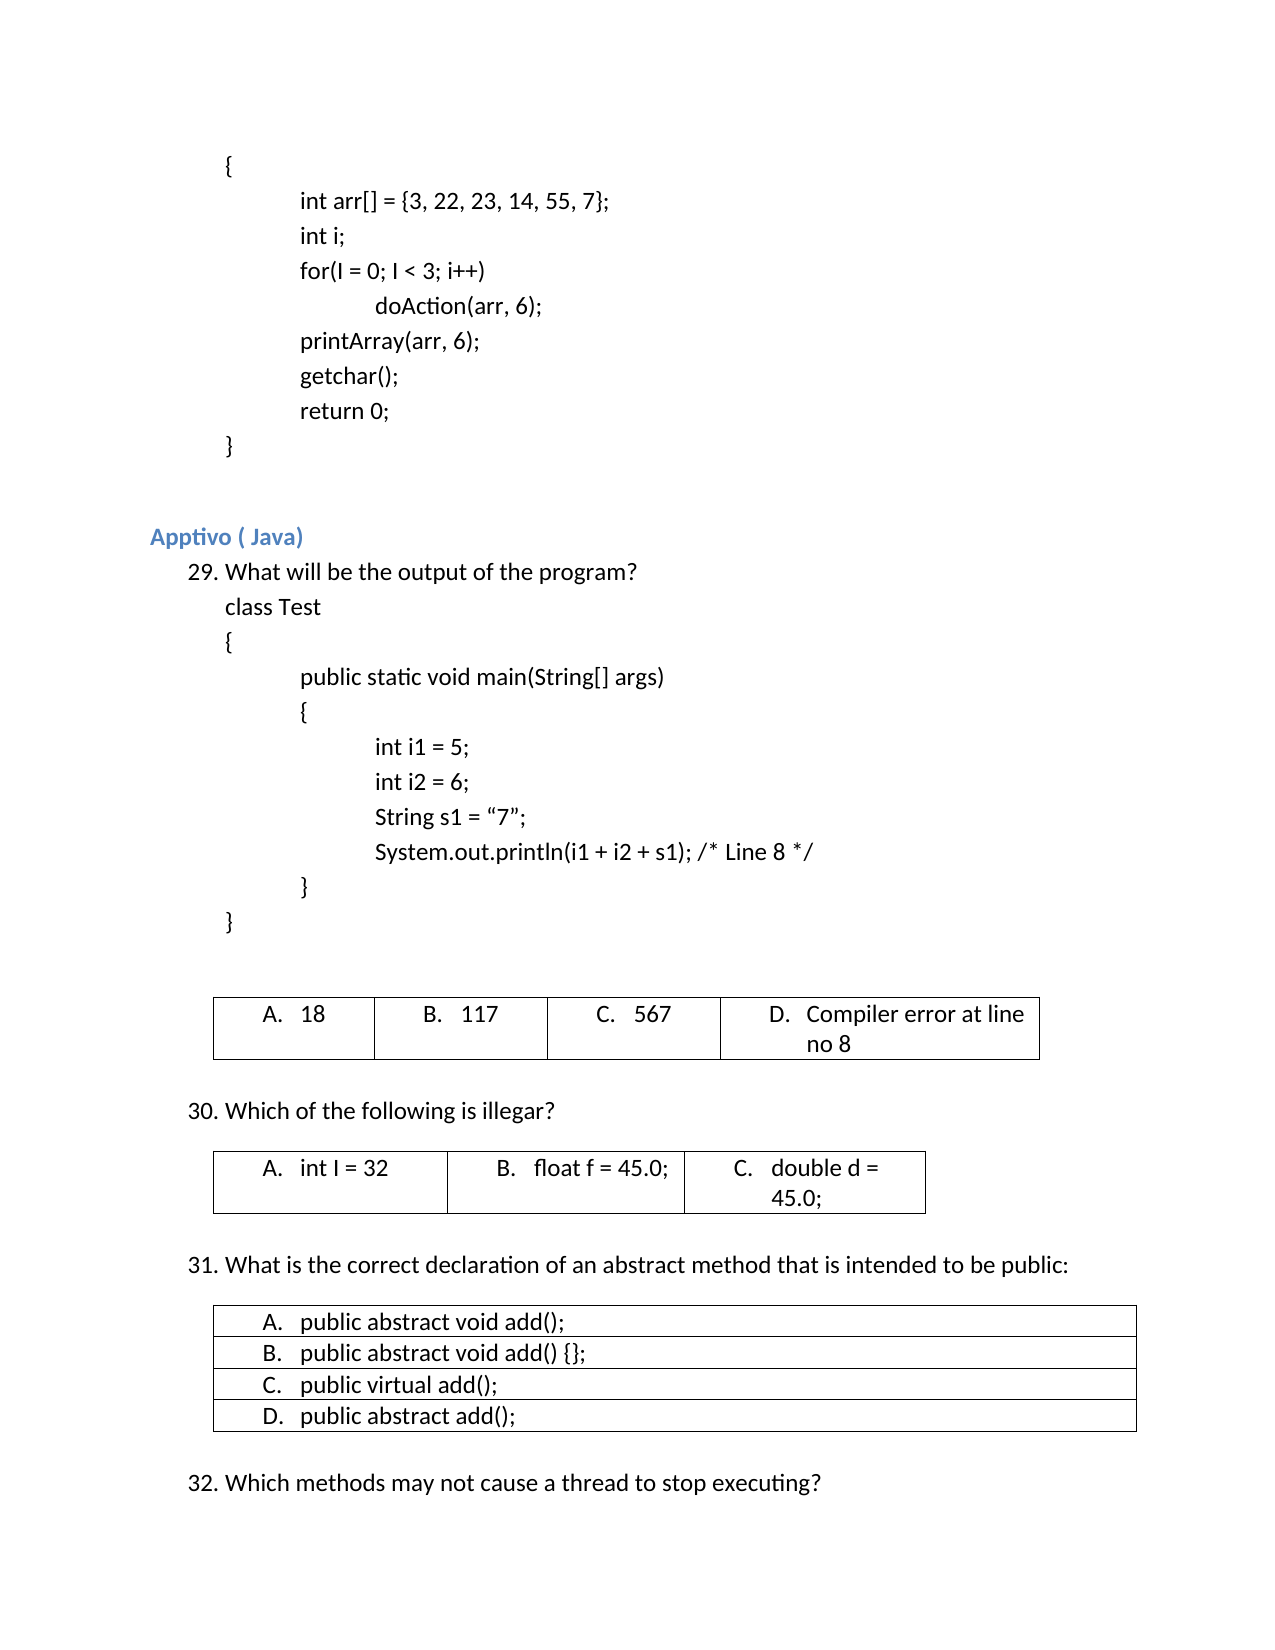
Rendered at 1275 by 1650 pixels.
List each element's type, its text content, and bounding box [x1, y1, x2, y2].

list { [225, 696, 1125, 726]
table_header double d = 45.0; [685, 1152, 925, 1213]
table_header 18 [214, 998, 374, 1059]
table_header int I = 32 [214, 1152, 447, 1213]
list } [225, 430, 1125, 461]
list } [225, 871, 1125, 901]
list Which of the following is illegar? [187, 1095, 1125, 1125]
list class Test [225, 591, 1125, 621]
list { [225, 626, 1125, 656]
list } [225, 906, 1125, 936]
list doAction(arr, 6); [225, 290, 1125, 321]
list System.out.println(i1 + i2 + s1); /* Line 8 */ [225, 836, 1125, 866]
list What will be the output of the program? [187, 556, 1125, 586]
table_cell public abstract add(); [214, 1400, 1136, 1431]
subtitle Apptivo ( Java) [150, 521, 1125, 551]
list int i; [225, 220, 1125, 251]
table_header Compiler error at line no 8 [721, 998, 1039, 1059]
table_header float f = 45.0; [448, 1152, 684, 1213]
list for(I = 0; I < 3; i++) [225, 255, 1125, 286]
table_header 567 [548, 998, 720, 1059]
list What is the correct declaration of an abstract method that is intended to be public: [187, 1249, 1125, 1279]
list printArray(arr, 6); [225, 325, 1125, 356]
list String s1 = “7”; [225, 801, 1125, 831]
list { [225, 150, 1125, 181]
list int arr[] = {3, 22, 23, 14, 55, 7}; [225, 185, 1125, 216]
list public static void main(String[] args) [225, 661, 1125, 691]
table_cell public virtual add(); [214, 1369, 1136, 1399]
table_cell public abstract void add() {}; [214, 1337, 1136, 1368]
table_header 117 [375, 998, 547, 1059]
table_header public abstract void add(); [214, 1306, 1136, 1336]
list return 0; [225, 395, 1125, 426]
list int i2 = 6; [225, 766, 1125, 796]
list int i1 = 5; [225, 731, 1125, 761]
list Which methods may not cause a thread to stop executing? [187, 1467, 1125, 1497]
list getchar(); [225, 360, 1125, 391]
